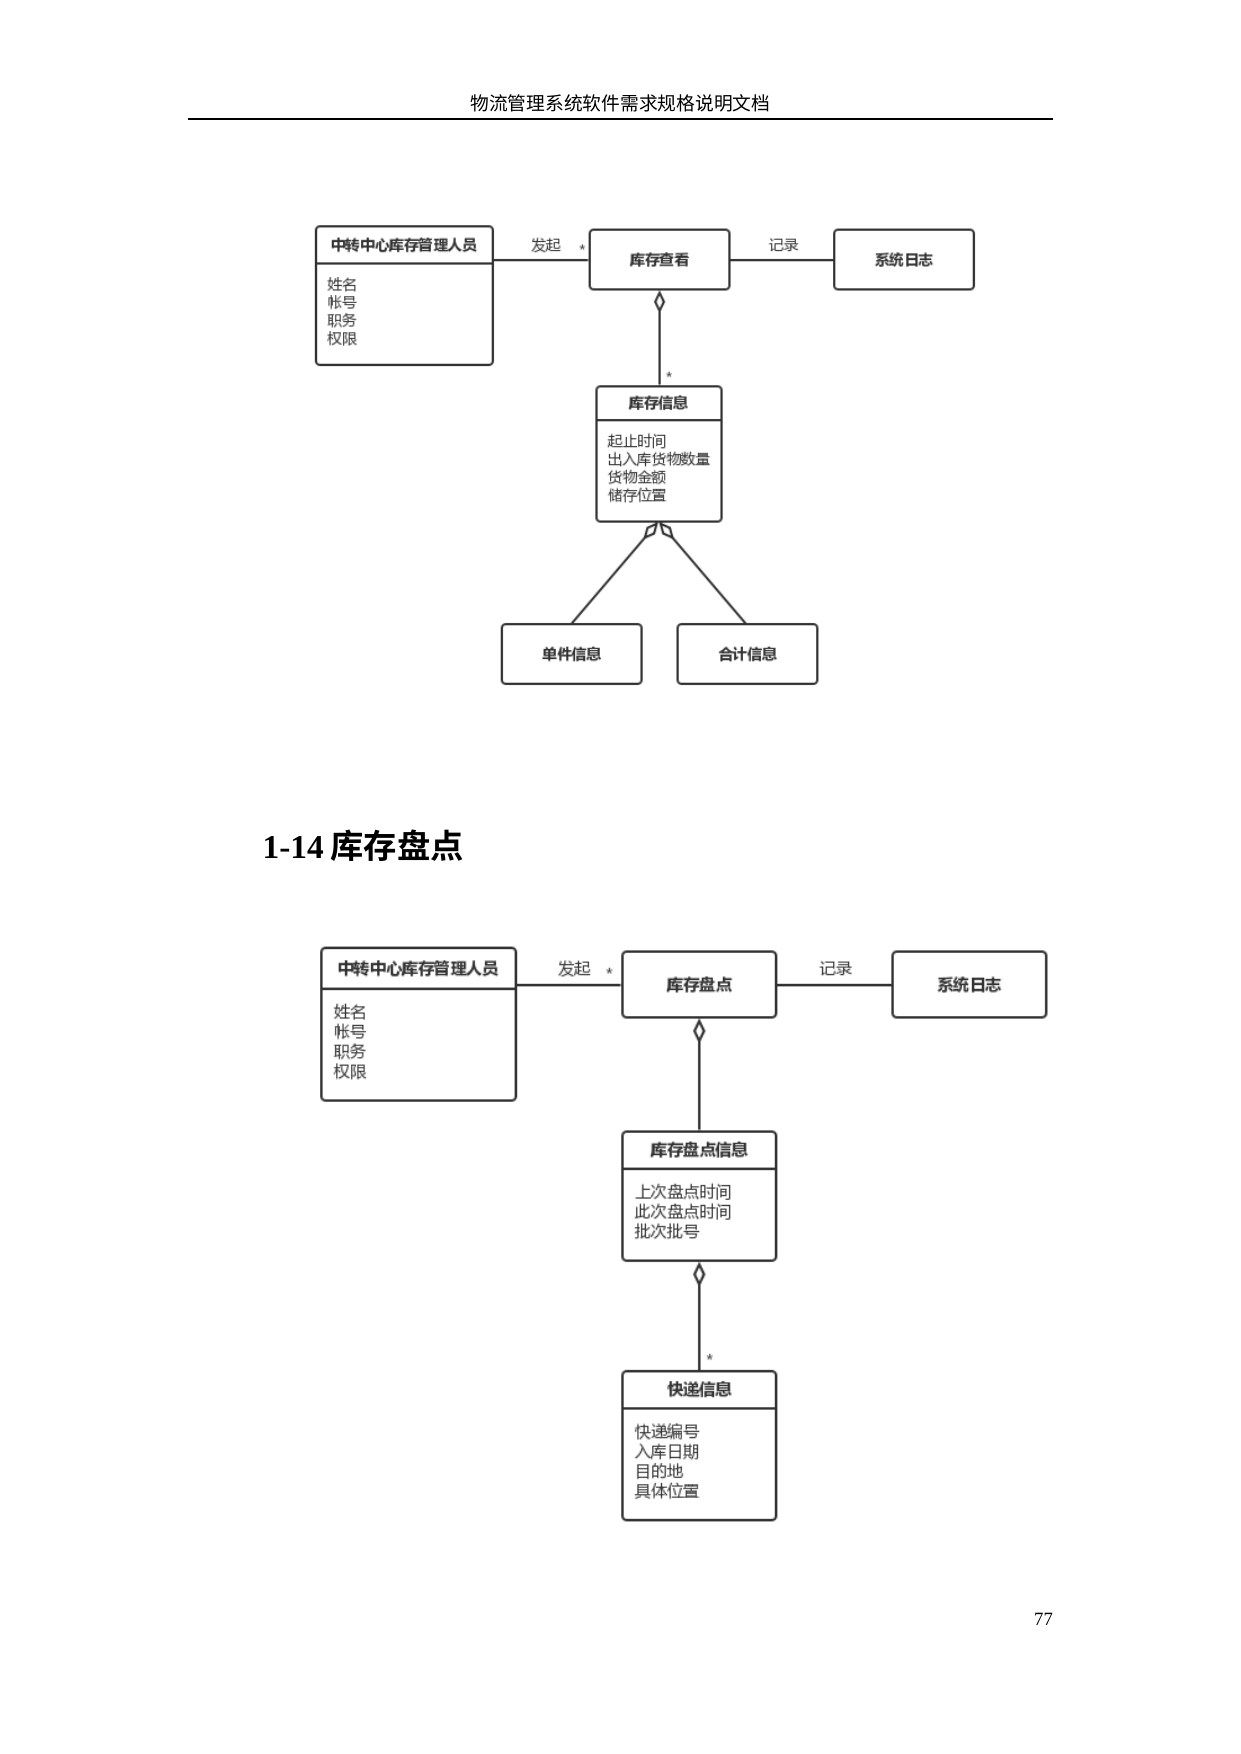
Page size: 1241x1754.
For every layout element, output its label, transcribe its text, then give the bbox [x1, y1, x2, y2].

picture [262, 877, 1086, 1560]
picture [262, 162, 1010, 720]
text 1-14库存盘点 [262, 812, 1053, 877]
